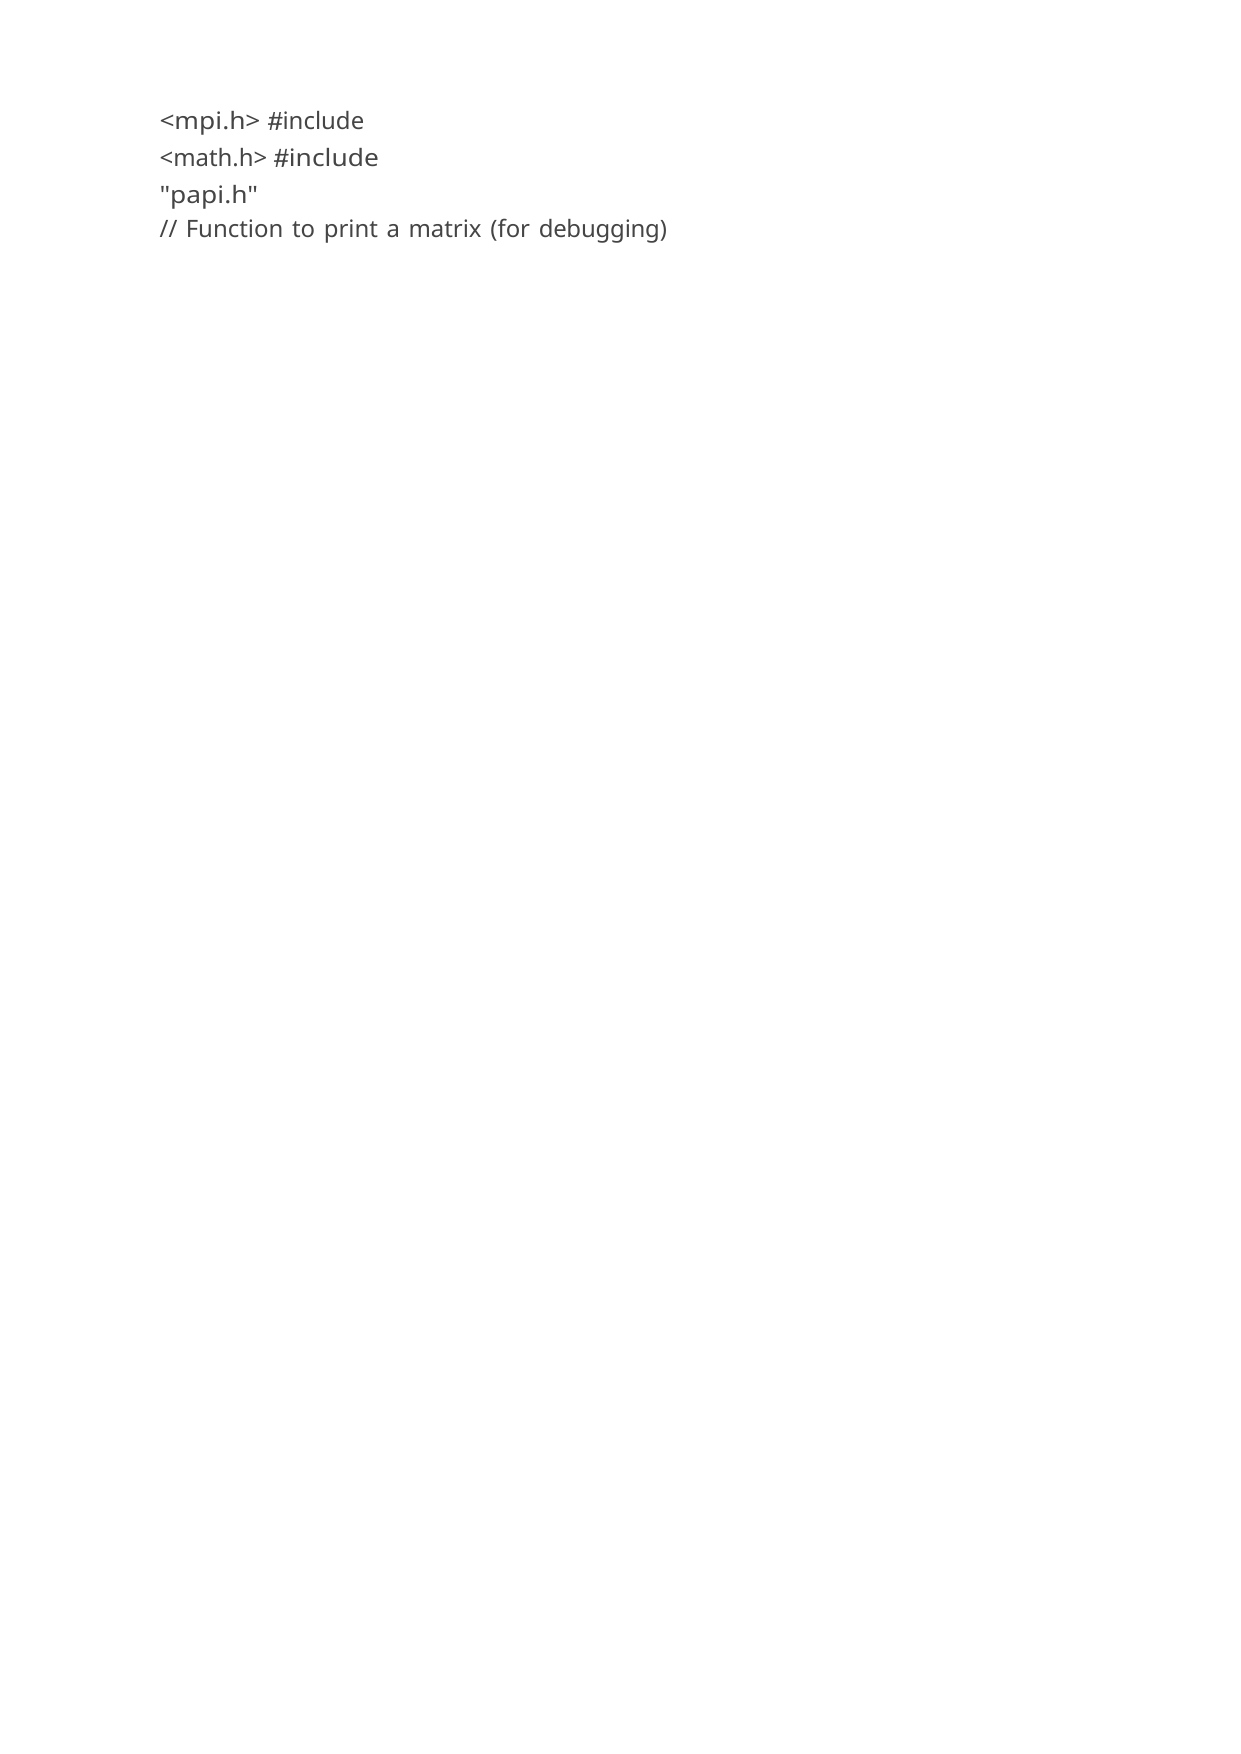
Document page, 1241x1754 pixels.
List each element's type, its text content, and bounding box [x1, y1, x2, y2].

picture [273, 148, 289, 167]
text // Function to print a matrix (for debugging) [159, 214, 1090, 243]
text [159, 104, 382, 210]
picture [267, 112, 283, 130]
